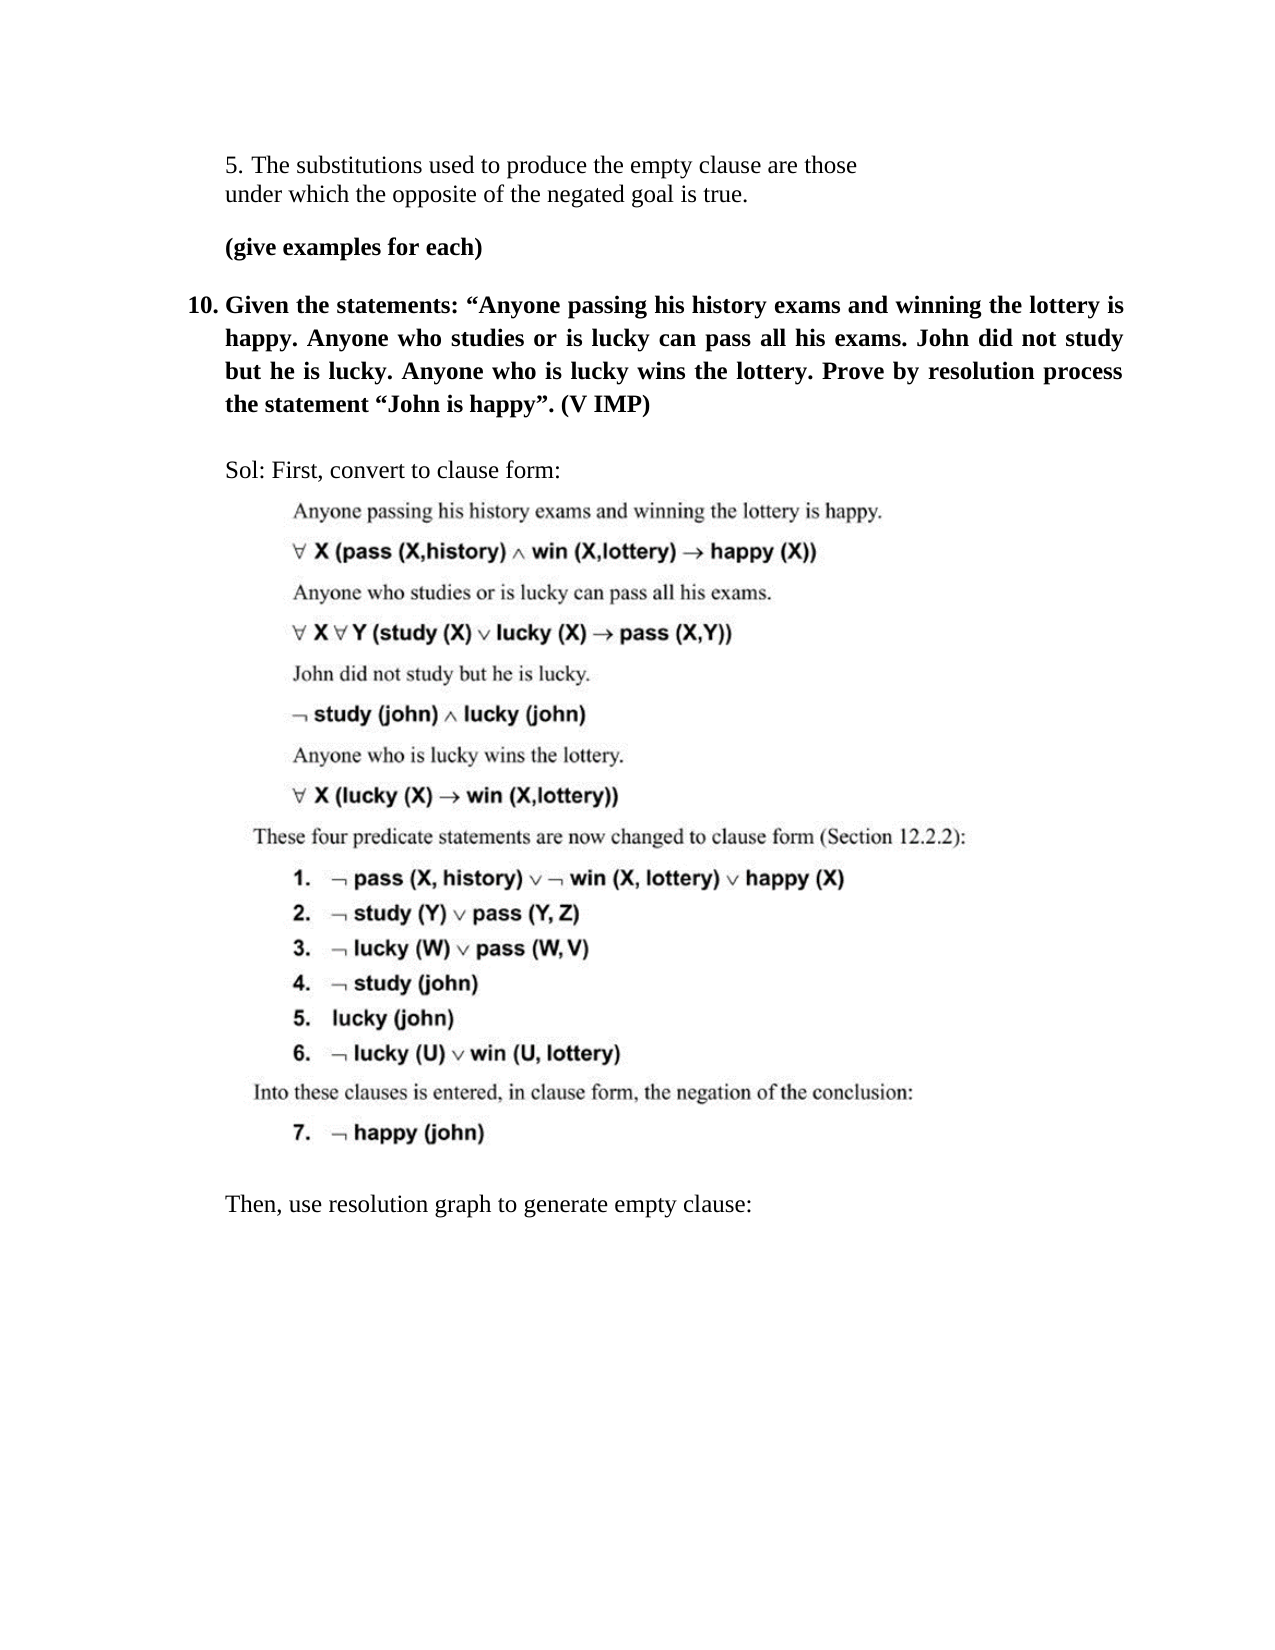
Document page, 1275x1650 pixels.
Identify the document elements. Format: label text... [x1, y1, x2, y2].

picture [225, 488, 996, 1150]
text 5. The substitutions used to produce the empty clause are those under which the opposite of the negated goal is true. [225, 150, 900, 207]
text (give examples for each) [225, 232, 1125, 261]
list Given the statements: “Anyone passing his history exams and winning the lottery is happy. Anyone who studies or is lucky can pass all his exams. John did not study but he is lucky. Anyone who is lucky wins the lottery. Prove by resolution process the statement “John is happy”. (V IMP) [187, 290, 1125, 418]
text Then, use resolution graph to generate empty clause: [225, 1189, 1125, 1218]
text Sol: First, convert to clause form: [150, 455, 1125, 484]
